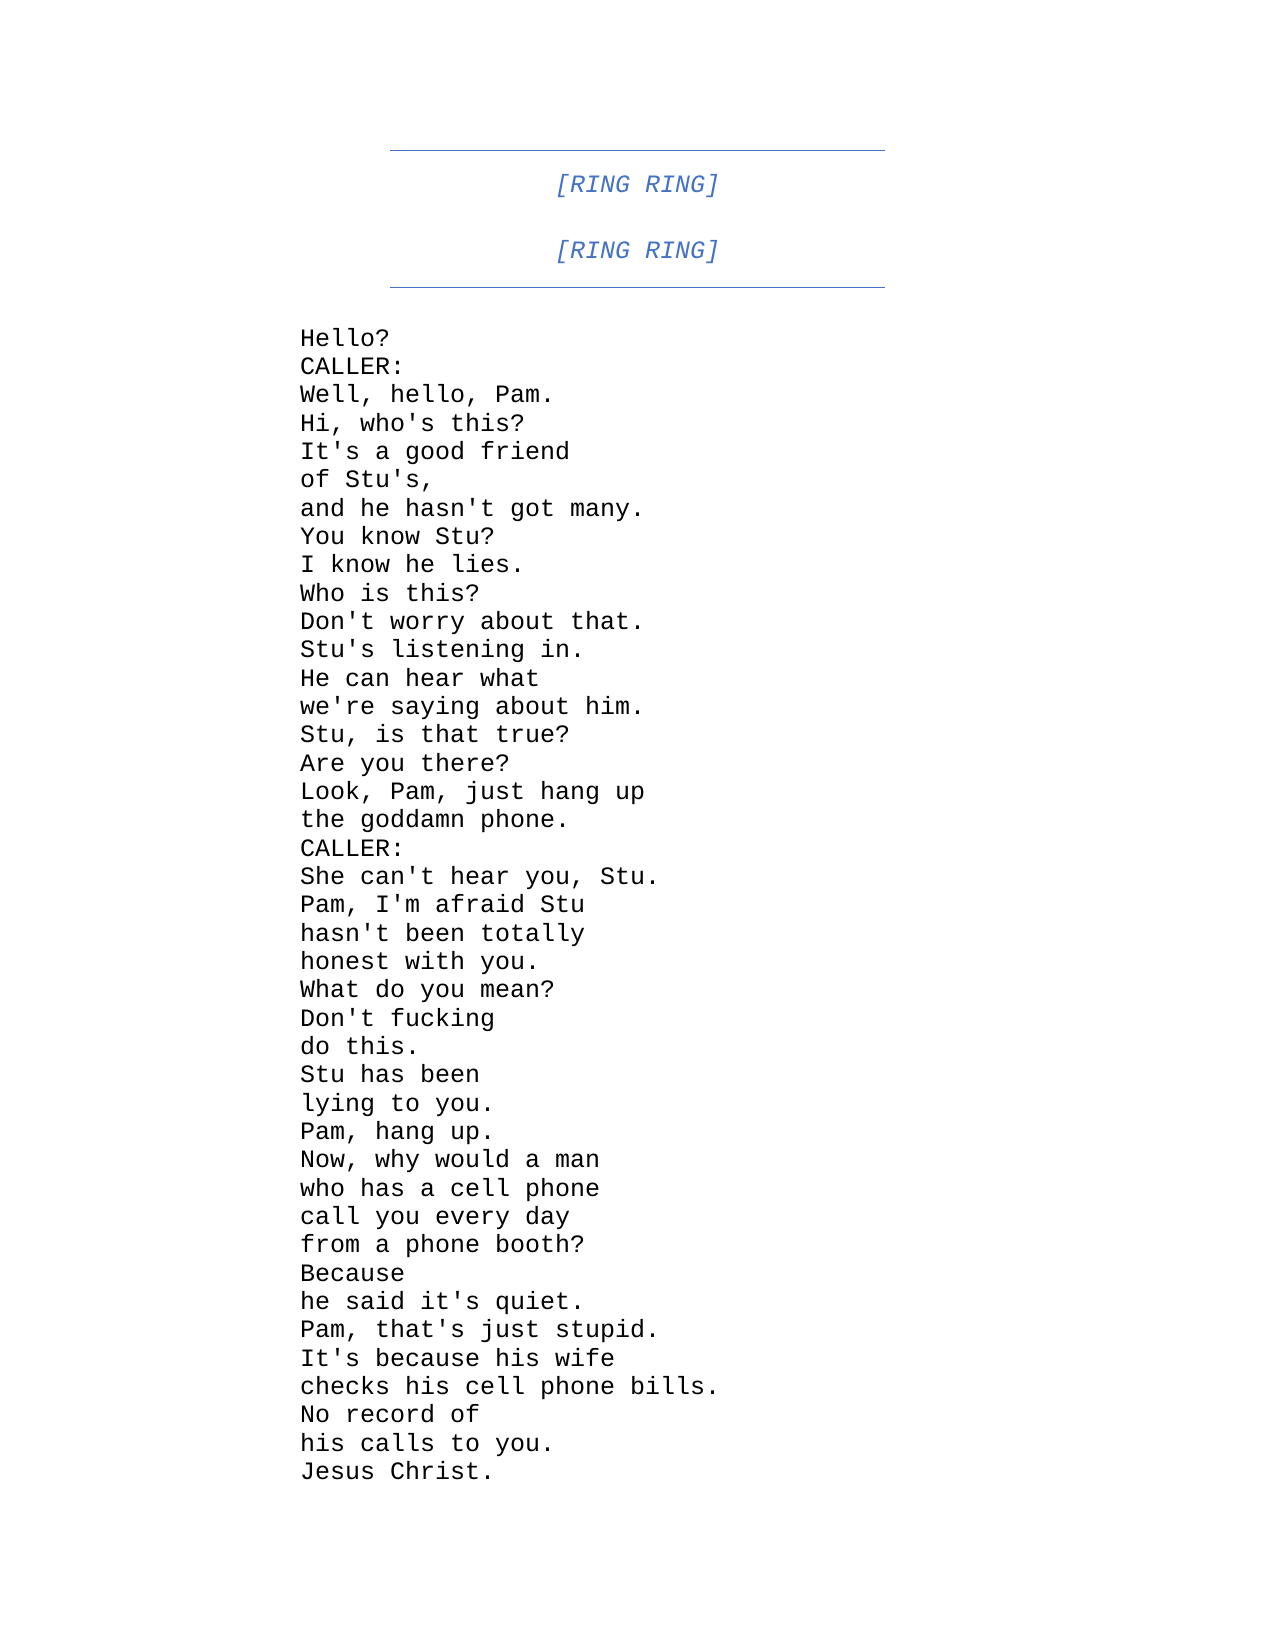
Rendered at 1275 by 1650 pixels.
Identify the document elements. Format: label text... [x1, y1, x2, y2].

text What do you mean? [300, 977, 975, 1005]
text Hi, who's this? [300, 410, 975, 439]
text do this. [300, 1034, 975, 1062]
text Pam, I'm afraid Stu [300, 892, 975, 920]
text It's a good friend [300, 439, 975, 467]
text and he hasn't got many. [300, 495, 975, 524]
text Stu has been [300, 1062, 975, 1090]
text Well, hello, Pam. [300, 382, 975, 410]
text Don't worry about that. [300, 609, 975, 637]
text hasn't been totally [300, 920, 975, 949]
text Stu's listening in. [300, 637, 975, 665]
text Jesus Christ. [300, 1459, 975, 1487]
text his calls to you. [300, 1430, 975, 1459]
text Now, why would a man [300, 1147, 975, 1175]
text Stu, is that true? [300, 722, 975, 750]
text of Stu's, [300, 467, 975, 495]
text Who is this? [300, 580, 975, 609]
text Pam, that's just stupid. [300, 1317, 975, 1345]
text he said it's quiet. [300, 1289, 975, 1317]
text No record of [300, 1402, 975, 1430]
text checks his cell phone bills. [300, 1374, 975, 1402]
text Hello? [300, 325, 975, 354]
text [RING RING] [390, 216, 885, 287]
text [RING RING] [390, 151, 885, 200]
text Pam, hang up. [300, 1119, 975, 1147]
text You know Stu? [300, 524, 975, 552]
text call you every day [300, 1204, 975, 1232]
text we're saying about him. [300, 694, 975, 722]
text lying to you. [300, 1090, 975, 1119]
text CALLER: [300, 354, 975, 382]
text Look, Pam, just hang up [300, 779, 975, 807]
text from a phone booth? [300, 1232, 975, 1260]
text I know he lies. [300, 552, 975, 580]
text honest with you. [300, 949, 975, 977]
text Because [300, 1260, 975, 1289]
text Are you there? [300, 750, 975, 779]
text the goddamn phone. [300, 807, 975, 835]
text who has a cell phone [300, 1175, 975, 1204]
text It's because his wife [300, 1345, 975, 1374]
text CALLER: [300, 835, 975, 864]
text He can hear what [300, 665, 975, 694]
text Don't fucking [300, 1005, 975, 1034]
text She can't hear you, Stu. [300, 864, 975, 892]
